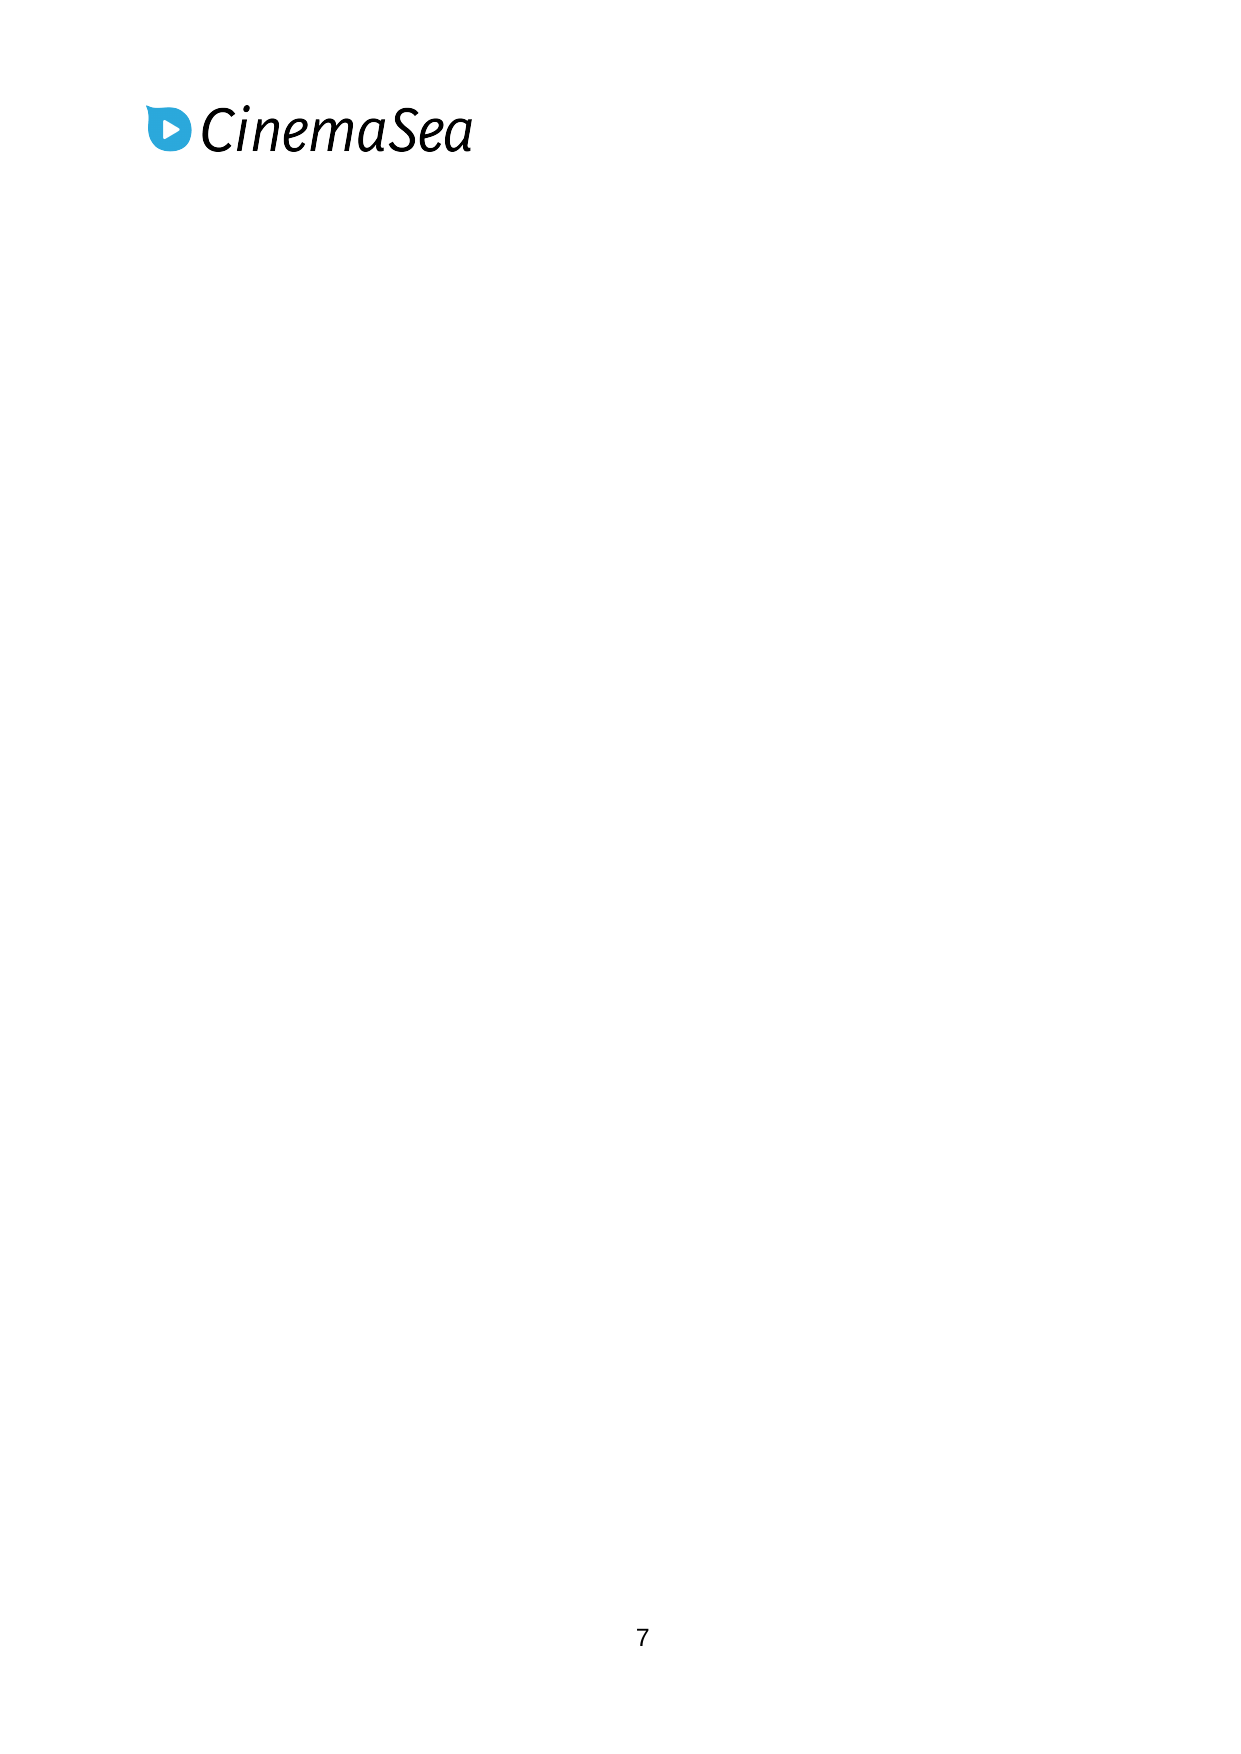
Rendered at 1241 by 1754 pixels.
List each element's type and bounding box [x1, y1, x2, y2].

picture [146, 105, 472, 152]
